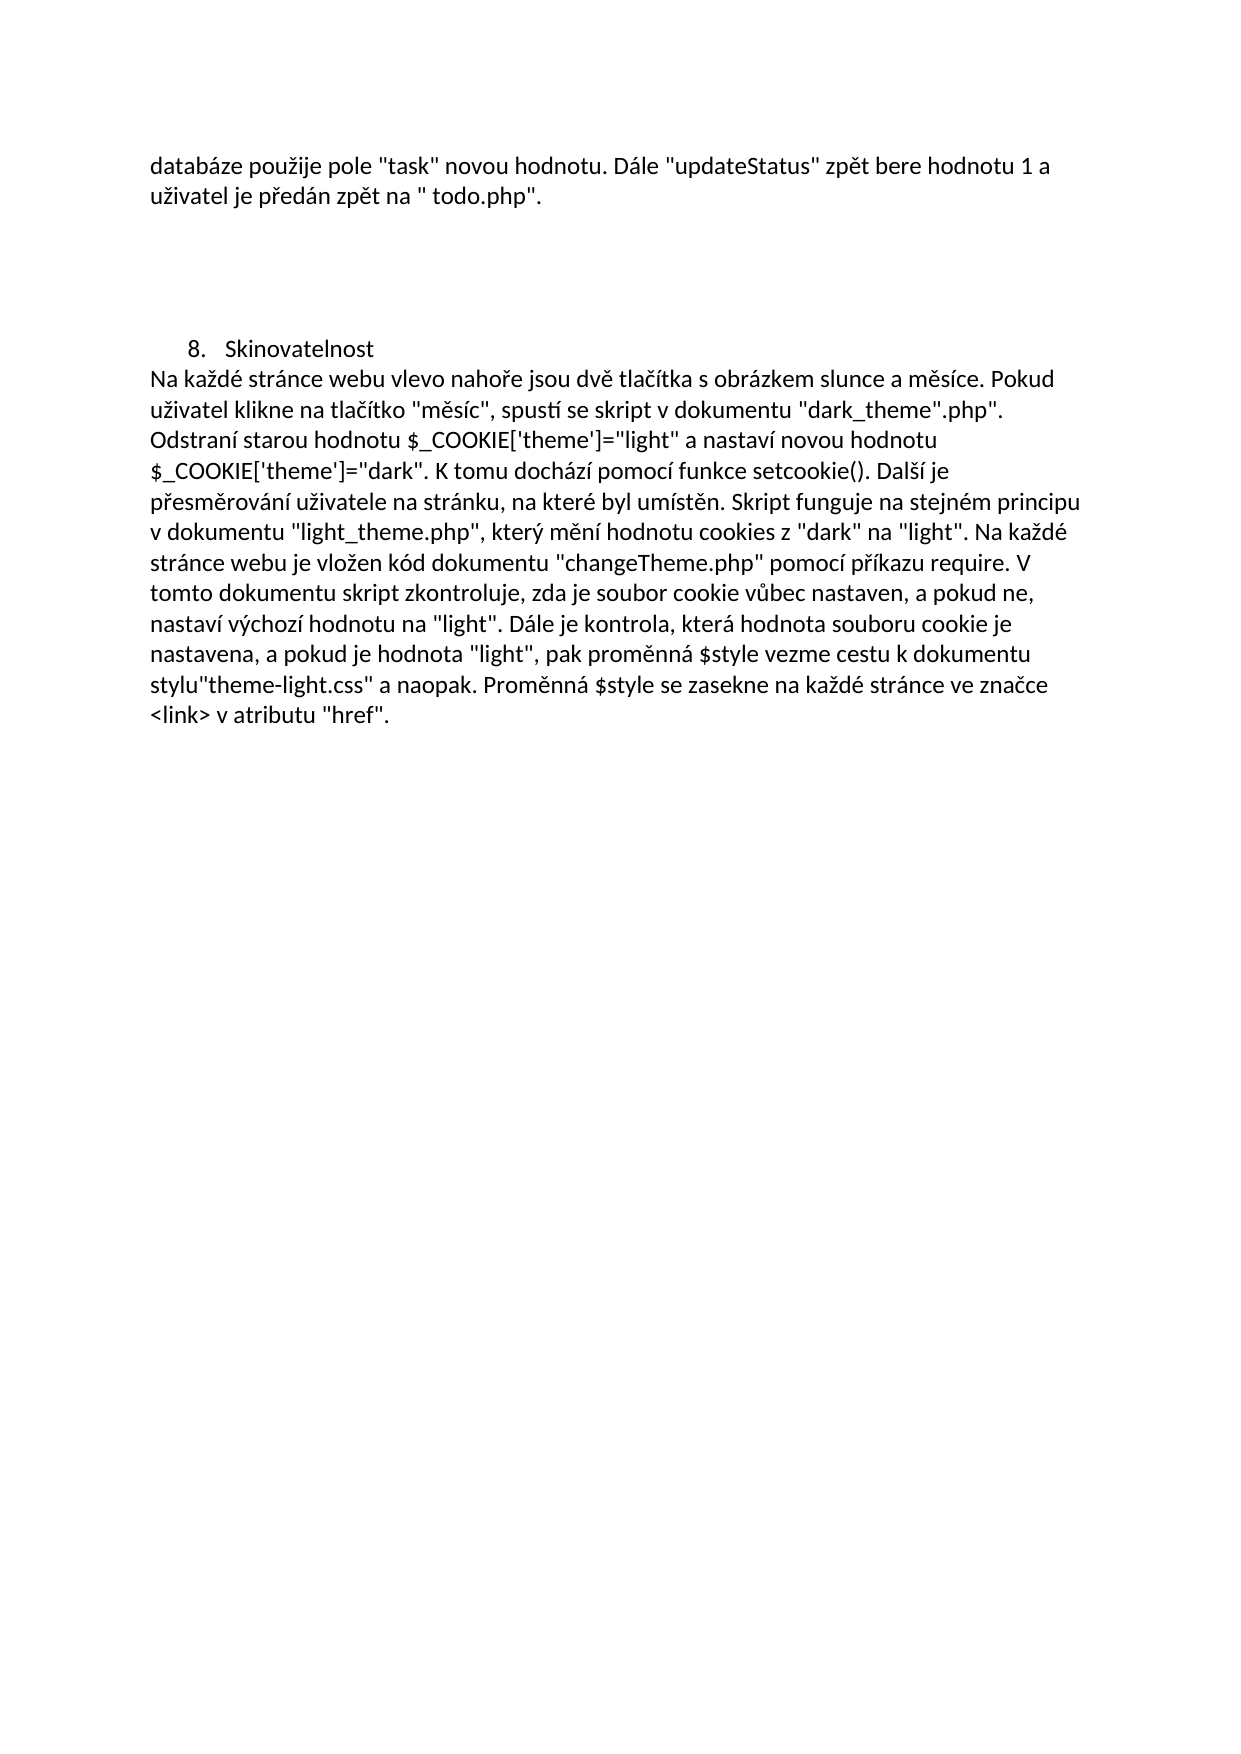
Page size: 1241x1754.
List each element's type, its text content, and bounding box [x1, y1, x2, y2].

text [150, 150, 1090, 211]
list Skinovatelnost [187, 333, 1090, 364]
text Na každé stránce webu vlevo nahoře jsou dvě tlačítka s obrázkem slunce a měsíce. Pokud uživatel klikne na tlačítko "měsíc", spustí se skript v dokumentu "dark_theme".php". Odstraní starou hodnotu $_COOKIE['theme']="light" a nastaví novou hodnotu $_COOKIE['theme']="dark". K tomu dochází pomocí funkce setcookie(). Další je přesměrování uživatele na stránku, na které byl umístěn. Skript funguje na stejném principu v dokumentu "light_theme.php", který mění hodnotu cookies z "dark" na "light". Na každé stránce webu je vložen kód dokumentu "changeTheme.php" pomocí příkazu require. V tomto dokumentu skript zkontroluje, zda je soubor cookie vůbec nastaven, a pokud ne, nastaví výchozí hodnotu na "light". Dále je kontrola, která hodnota souboru cookie je nastavena, a pokud je hodnota "light", pak proměnná $style vezme cestu k dokumentu stylu"theme-light.css" a naopak. Proměnná $style se zasekne na každé stránce ve značce <link> v atributu "href". [150, 364, 1090, 730]
